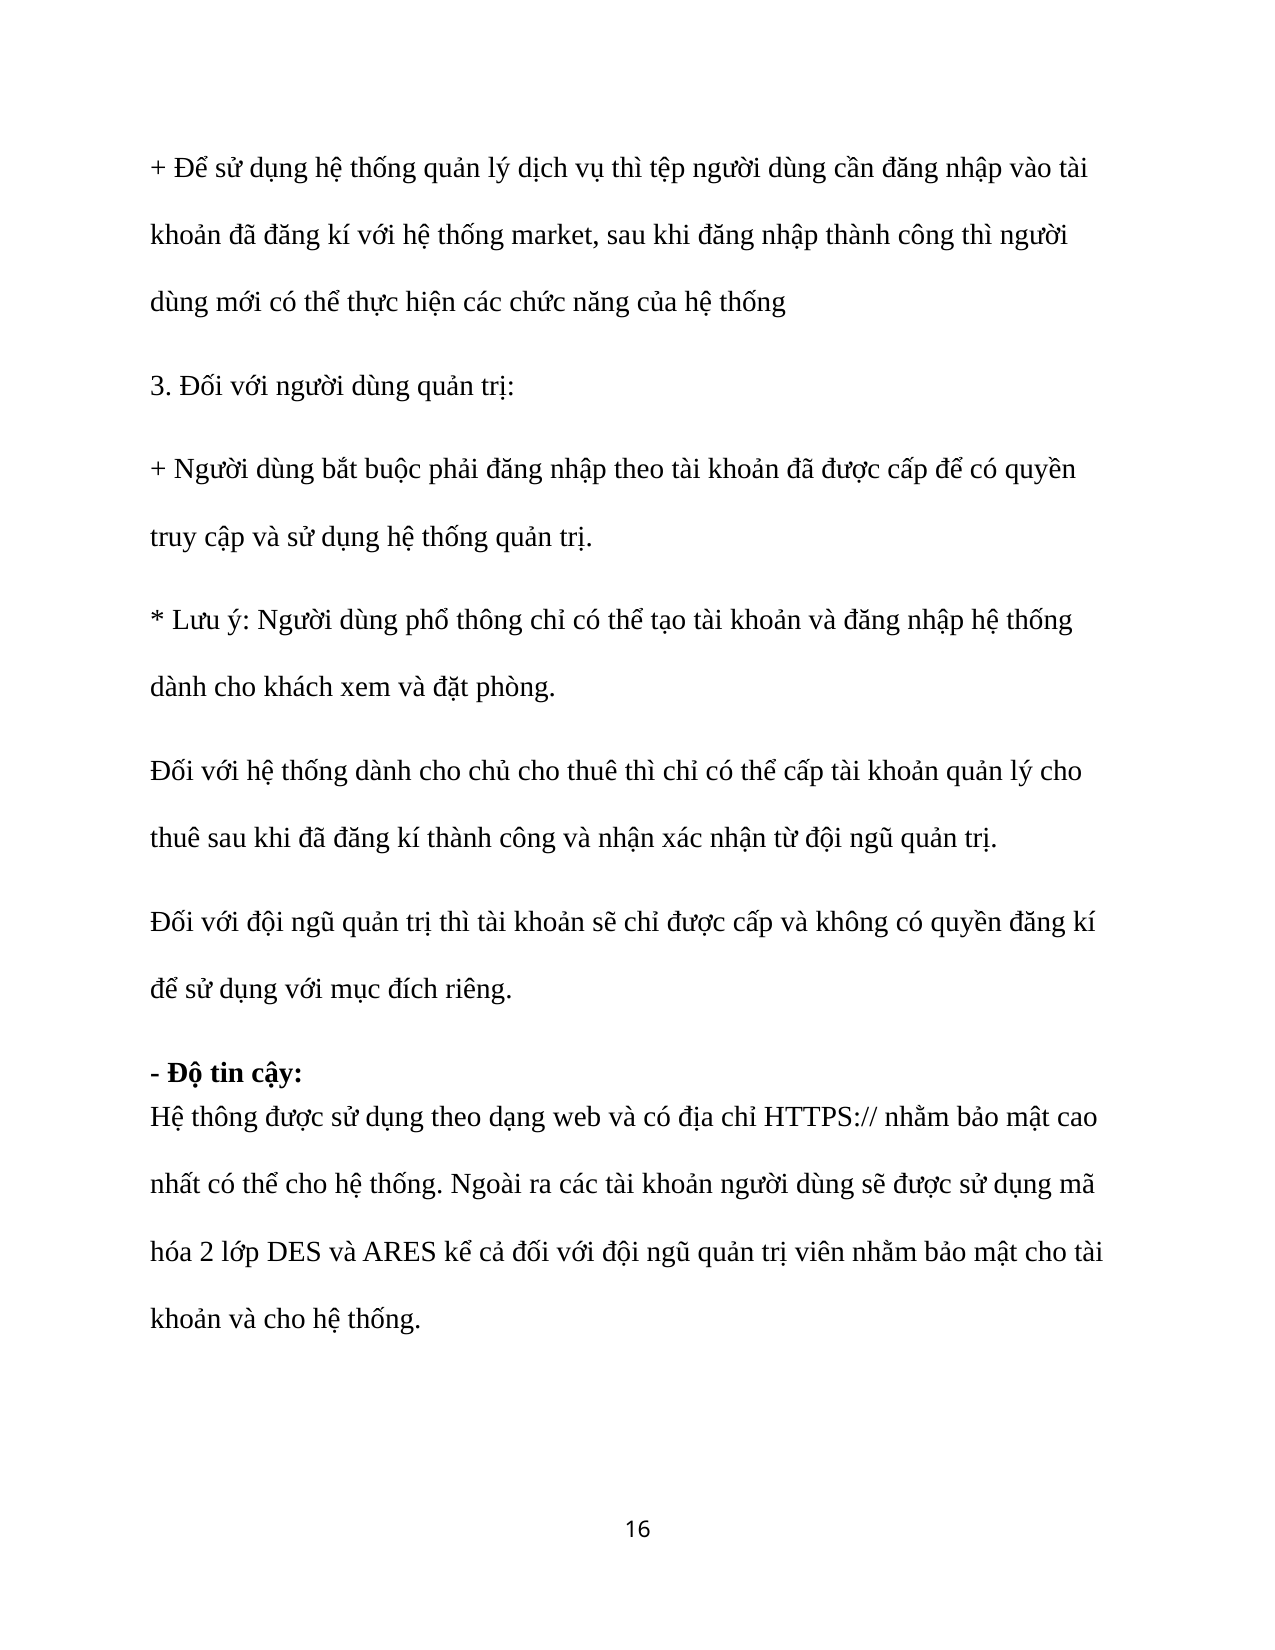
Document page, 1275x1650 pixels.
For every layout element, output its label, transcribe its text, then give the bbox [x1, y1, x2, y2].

text Hệ thông được sử dụng theo dạng web và có địa chỉ HTTPS:// nhằm bảo mật cao nhất có thể cho hệ thống. Ngoài ra các tài khoản người dùng sẽ được sử dụng mã hóa 2 lớp DES và ARES kể cả đối với đội ngũ quản trị viên nhằm bảo mật cho tài khoản và cho hệ thống. [150, 1099, 1125, 1334]
subtitle - Độ tin cậy: [150, 1055, 1125, 1088]
text Đối với hệ thống dành cho chủ cho thuê thì chỉ có thể cấp tài khoản quản lý cho thuê sau khi đã đăng kí thành công và nhận xác nhận từ đội ngũ quản trị. [150, 753, 1125, 854]
text 3. Đối với người dùng quản trị: [150, 368, 1125, 401]
text Đối với đội ngũ quản trị thì tài khoản sẽ chỉ được cấp và không có quyền đăng kí để sử dụng với mục đích riêng. [150, 904, 1125, 1005]
text + Người dùng bắt buộc phải đăng nhập theo tài khoản đã được cấp để có quyền truy cập và sử dụng hệ thống quản trị. [150, 452, 1125, 552]
text + Để sử dụng hệ thống quản lý dịch vụ thì tệp người dùng cần đăng nhập vào tài khoản đã đăng kí với hệ thống market, sau khi đăng nhập thành công thì người dùng mới có thể thực hiện các chức năng của hệ thống [150, 150, 1125, 318]
text * Lưu ý: Người dùng phổ thông chỉ có thể tạo tài khoản và đăng nhập hệ thống dành cho khách xem và đặt phòng. [150, 602, 1125, 703]
